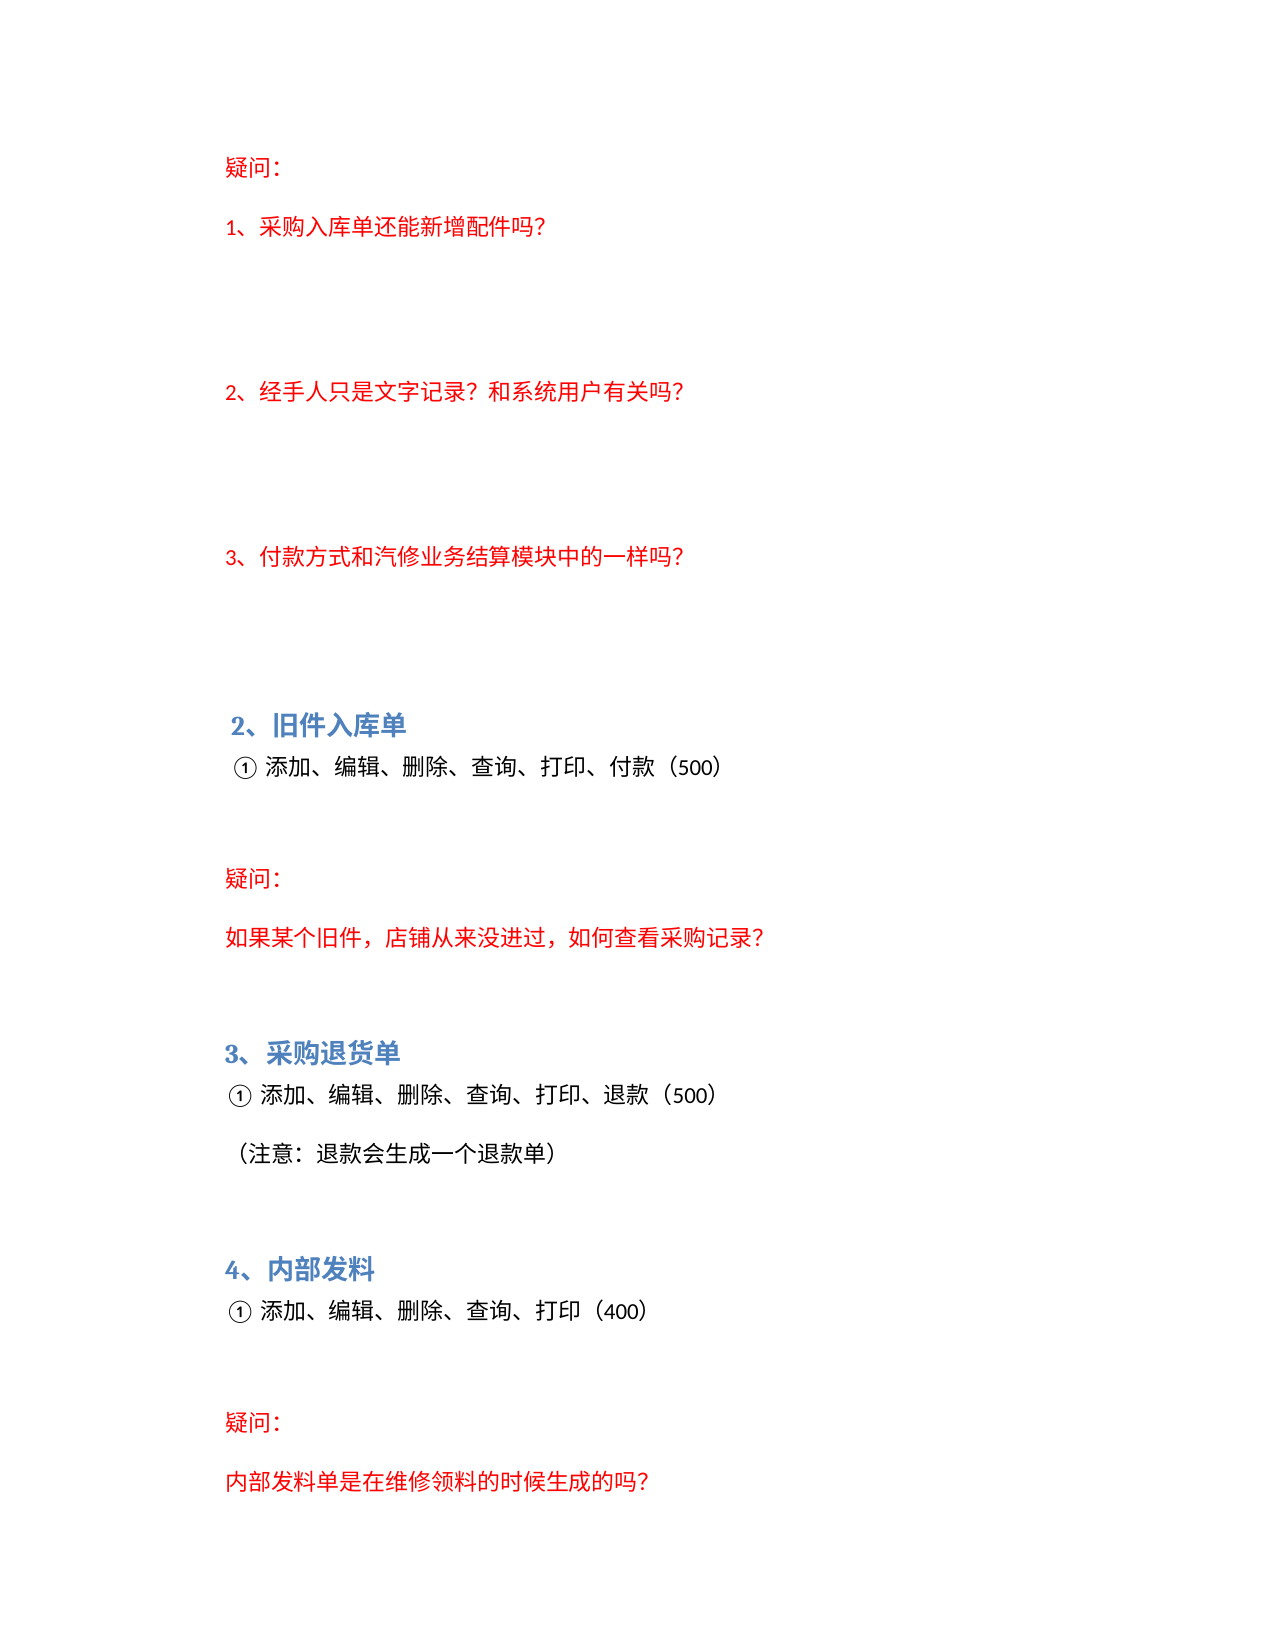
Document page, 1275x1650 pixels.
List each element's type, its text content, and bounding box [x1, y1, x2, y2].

text 内部发料单是在维修领料的时候生成的吗？ [150, 1464, 1125, 1497]
text 疑问： [150, 150, 1125, 183]
text ①添加、编辑、删除、查询、打印、付款（500） [150, 749, 1125, 782]
subtitle 2、旧件入库单 [150, 704, 1125, 743]
text 如果某个旧件，店铺从来没进过，如何查看采购记录？ [150, 920, 1125, 953]
subtitle 3、采购退货单 [150, 1032, 1125, 1071]
subtitle 4、内部发料 [150, 1248, 1125, 1287]
text 疑问： [150, 1405, 1125, 1438]
text ①添加、编辑、删除、查询、打印（400） [150, 1293, 1125, 1326]
text （注意：退款会生成一个退款单） [150, 1136, 1125, 1169]
text ①添加、编辑、删除、查询、打印、退款（500） [150, 1077, 1125, 1110]
text 3、付款方式和汽修业务结算模块中的一样吗？ [150, 539, 1125, 572]
text 2、经手人只是文字记录？和系统用户有关吗？ [150, 374, 1125, 407]
text 疑问： [150, 861, 1125, 894]
text 1、采购入库单还能新增配件吗？ [150, 209, 1125, 242]
